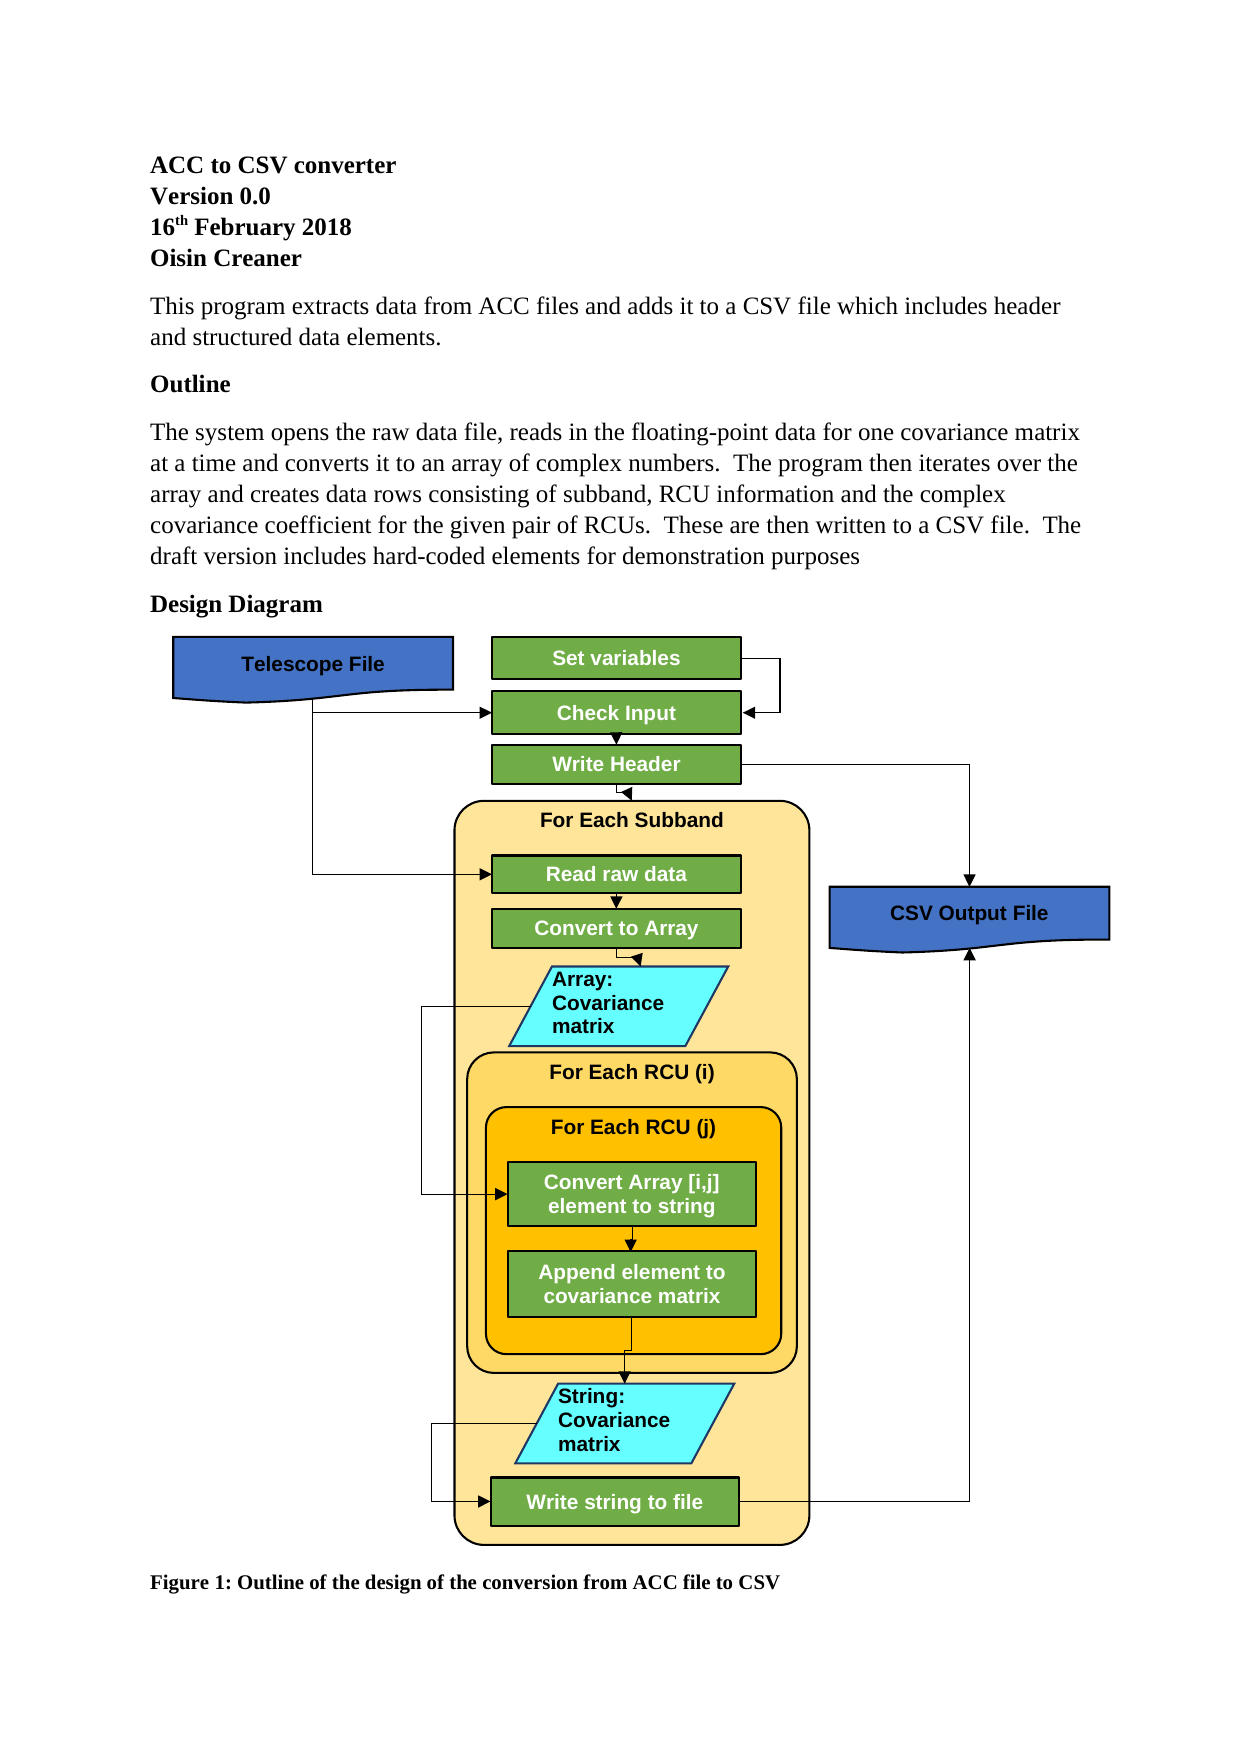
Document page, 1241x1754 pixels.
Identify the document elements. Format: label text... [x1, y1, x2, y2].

text Outline [150, 369, 1090, 398]
text Figure 1: Outline of the design of the conversion from ACC file to CSV [150, 1570, 1090, 1594]
text This program extracts data from ACC files and adds it to a CSV file which includes header and structured data elements. [150, 291, 1090, 351]
text The system opens the raw data file, reads in the floating-point data for one covariance matrix at a time and converts it to an array of complex numbers. The program then iterates over the array and creates data rows consisting of subband, RCU information and the complex covariance coefficient for the given pair of RCUs. These are then written to a CSV file. The draft version includes hard-coded elements for demonstration purposes [150, 417, 1090, 570]
text ACC to CSV converter Version 0.0 16th February 2018 Oisin Creaner [150, 150, 1090, 272]
text Design Diagram [150, 589, 1090, 618]
